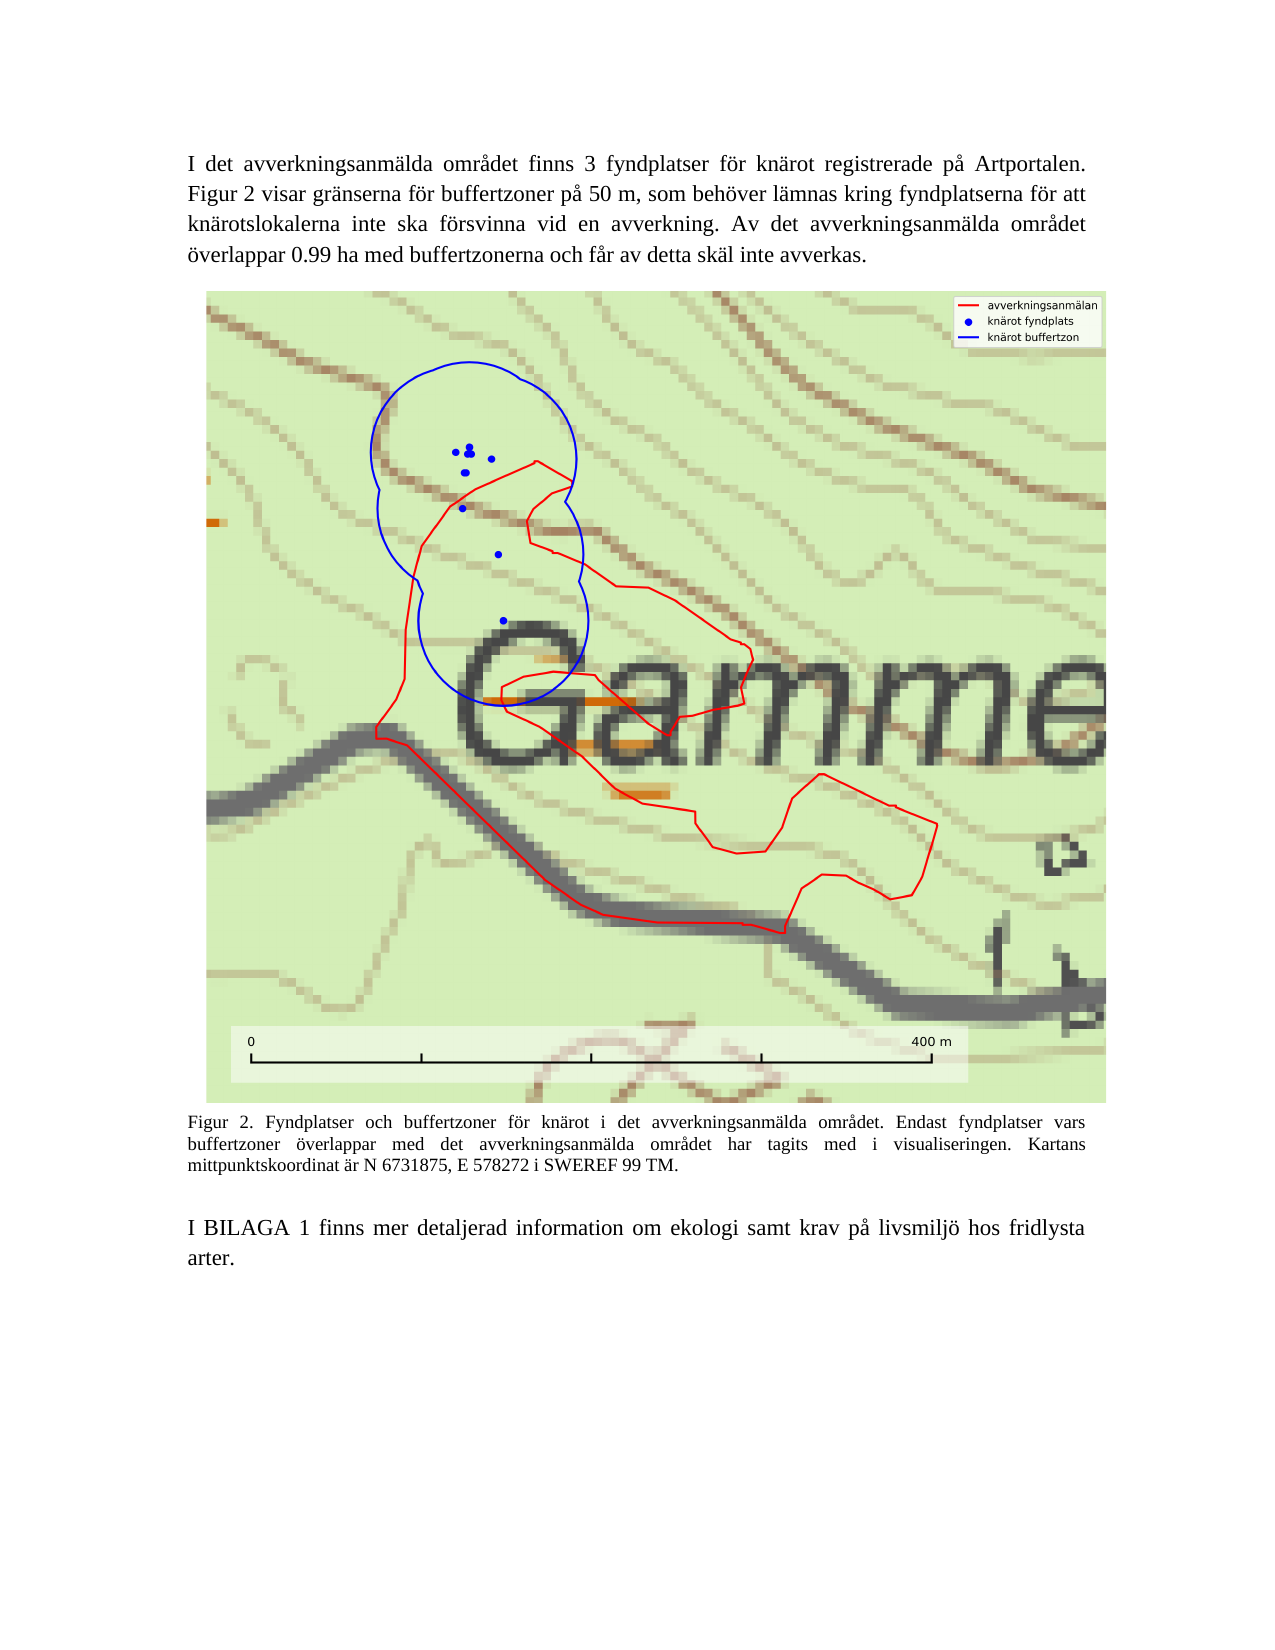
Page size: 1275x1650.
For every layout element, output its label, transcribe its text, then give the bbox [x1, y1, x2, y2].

text Figur 2. Fyndplatser och buffertzoner för knärot i det avverkningsanmälda området. Endast fyndplatser vars buffertzoner överlappar med det avverkningsanmälda området har tagits med i visualiseringen. Kartans mittpunktskoordinat är N 6731875, E 578272 i SWEREF 99 TM. [187, 1111, 1087, 1176]
text I BILAGA 1 finns mer detaljerad information om ekologi samt krav på livsmiljö hos fridlysta arter. [187, 1214, 1087, 1270]
text I det avverkningsanmälda området finns 3 fyndplatser för knärot registrerade på Artportalen. Figur 2 visar gränserna för buffertzoner på 50 m, som behöver lämnas kring fyndplatserna för att knärotslokalerna inte ska försvinna vid en avverkning. Av det avverkningsanmälda området överlappar 0.99 ha med buffertzonerna och får av detta skäl inte avverkas. [187, 150, 1087, 267]
picture [206, 291, 1107, 1103]
